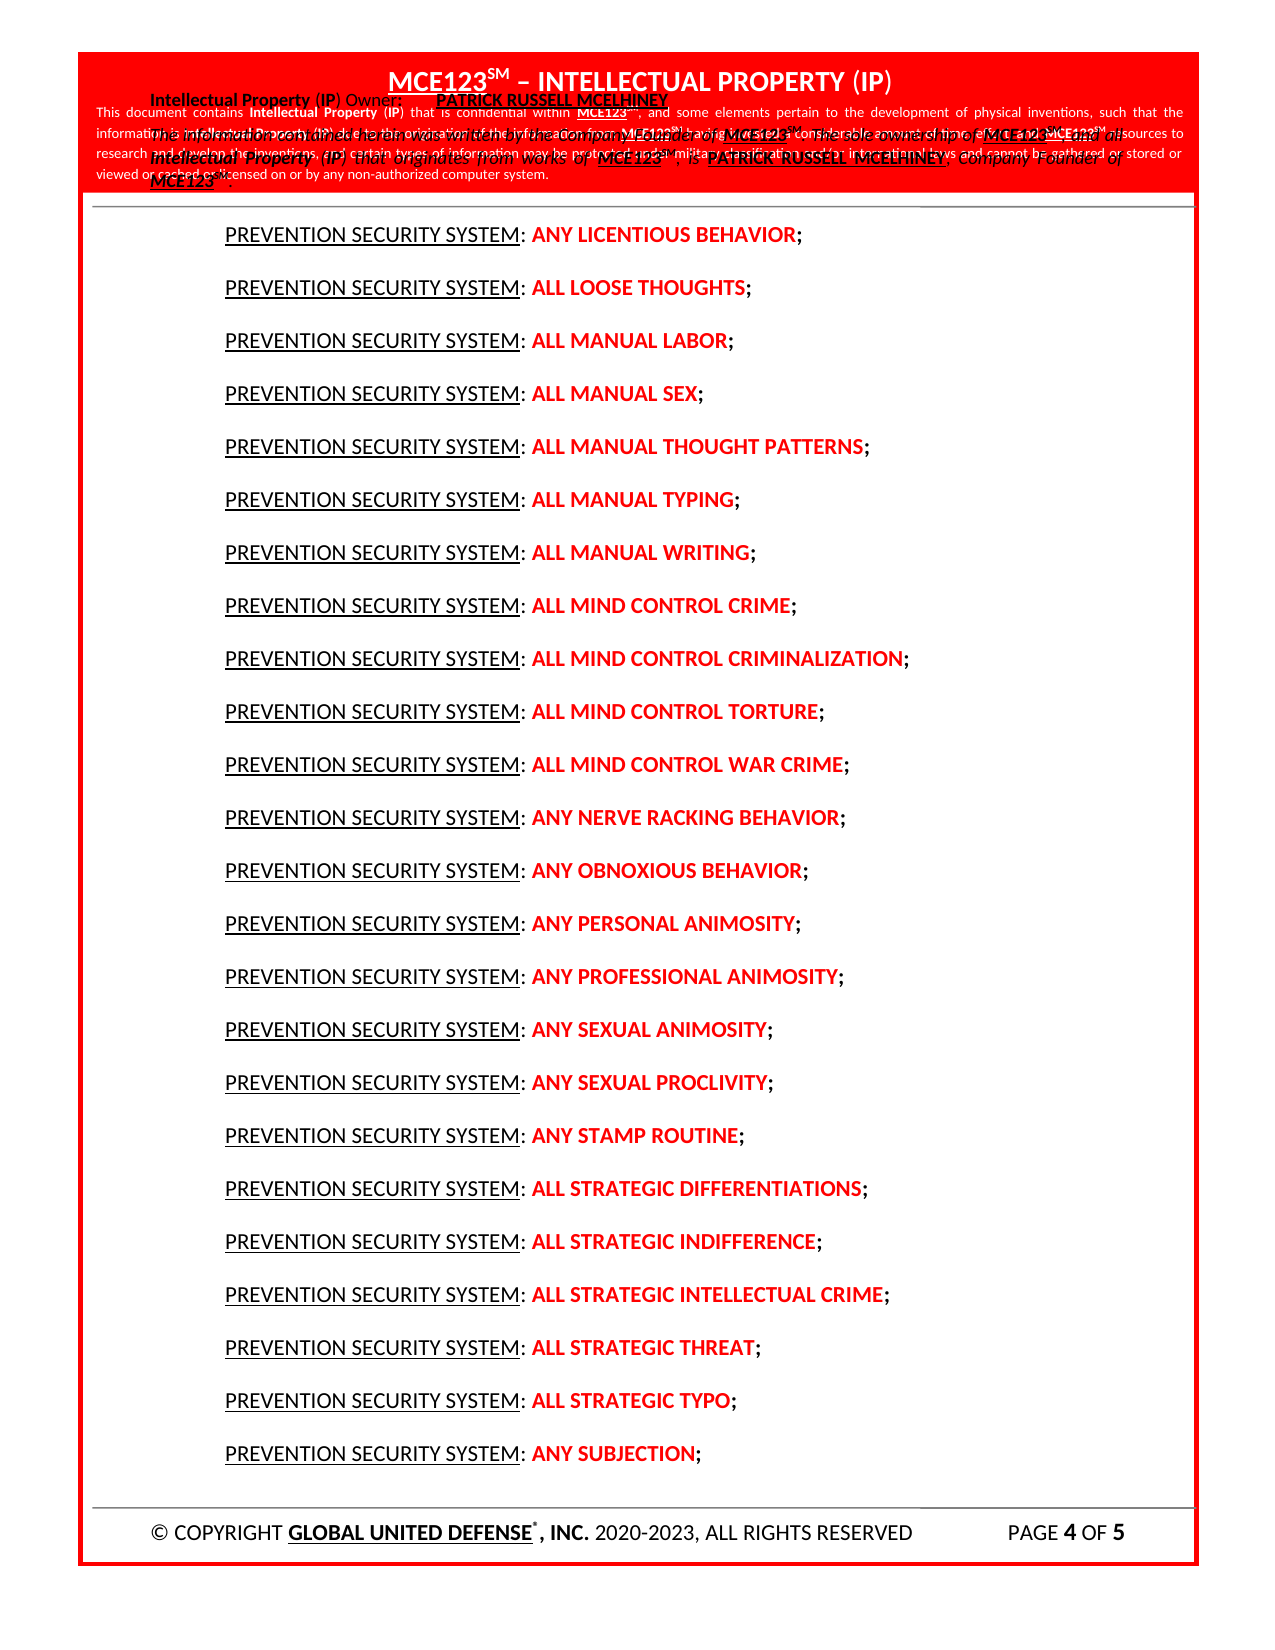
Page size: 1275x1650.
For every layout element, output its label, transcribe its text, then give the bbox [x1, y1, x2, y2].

text PREVENTION SECURITY SYSTEM: ALL LOOSE THOUGHTS; [187, 273, 1125, 301]
text PREVENTION SECURITY SYSTEM: ALL MANUAL SEX; [187, 379, 1125, 407]
text PREVENTION SECURITY SYSTEM: ANY LICENTIOUS BEHAVIOR; [187, 220, 1125, 248]
text PREVENTION SECURITY SYSTEM: ANY NERVE RACKING BEHAVIOR; [187, 803, 1125, 831]
text PREVENTION SECURITY SYSTEM: ALL STRATEGIC DIFFERENTIATIONS; [187, 1174, 1125, 1202]
text PREVENTION SECURITY SYSTEM: ALL MIND CONTROL WAR CRIME; [187, 750, 1125, 778]
text PREVENTION SECURITY SYSTEM: ALL STRATEGIC INDIFFERENCE; [187, 1227, 1125, 1256]
text PREVENTION SECURITY SYSTEM: ANY PERSONAL ANIMOSITY; [187, 909, 1125, 937]
text PREVENTION SECURITY SYSTEM: ANY PROFESSIONAL ANIMOSITY; [187, 962, 1125, 990]
text PREVENTION SECURITY SYSTEM: ANY SEXUAL ANIMOSITY; [187, 1015, 1125, 1043]
text PREVENTION SECURITY SYSTEM: ALL MANUAL WRITING; [187, 538, 1125, 566]
text PREVENTION SECURITY SYSTEM: ALL MANUAL THOUGHT PATTERNS; [187, 432, 1125, 460]
text PREVENTION SECURITY SYSTEM: ANY SEXUAL PROCLIVITY; [187, 1068, 1125, 1096]
text PREVENTION SECURITY SYSTEM: ALL MIND CONTROL TORTURE; [187, 697, 1125, 725]
text PREVENTION SECURITY SYSTEM: ALL STRATEGIC TYPO; [187, 1387, 1125, 1414]
text PREVENTION SECURITY SYSTEM: ALL MANUAL TYPING; [187, 485, 1125, 513]
text PREVENTION SECURITY SYSTEM: ANY OBNOXIOUS BEHAVIOR; [187, 856, 1125, 884]
text PREVENTION SECURITY SYSTEM: ANY STAMP ROUTINE; [187, 1121, 1125, 1149]
text PREVENTION SECURITY SYSTEM: ALL MIND CONTROL CRIMINALIZATION; [187, 644, 1125, 672]
text PREVENTION SECURITY SYSTEM: ANY SUBJECTION; [187, 1439, 1125, 1468]
text PREVENTION SECURITY SYSTEM: ALL STRATEGIC THREAT; [187, 1333, 1125, 1362]
text PREVENTION SECURITY SYSTEM: ALL STRATEGIC INTELLECTUAL CRIME; [187, 1281, 1125, 1308]
text PREVENTION SECURITY SYSTEM: ALL MANUAL LABOR; [187, 326, 1125, 354]
text PREVENTION SECURITY SYSTEM: ALL MIND CONTROL CRIME; [187, 591, 1125, 619]
